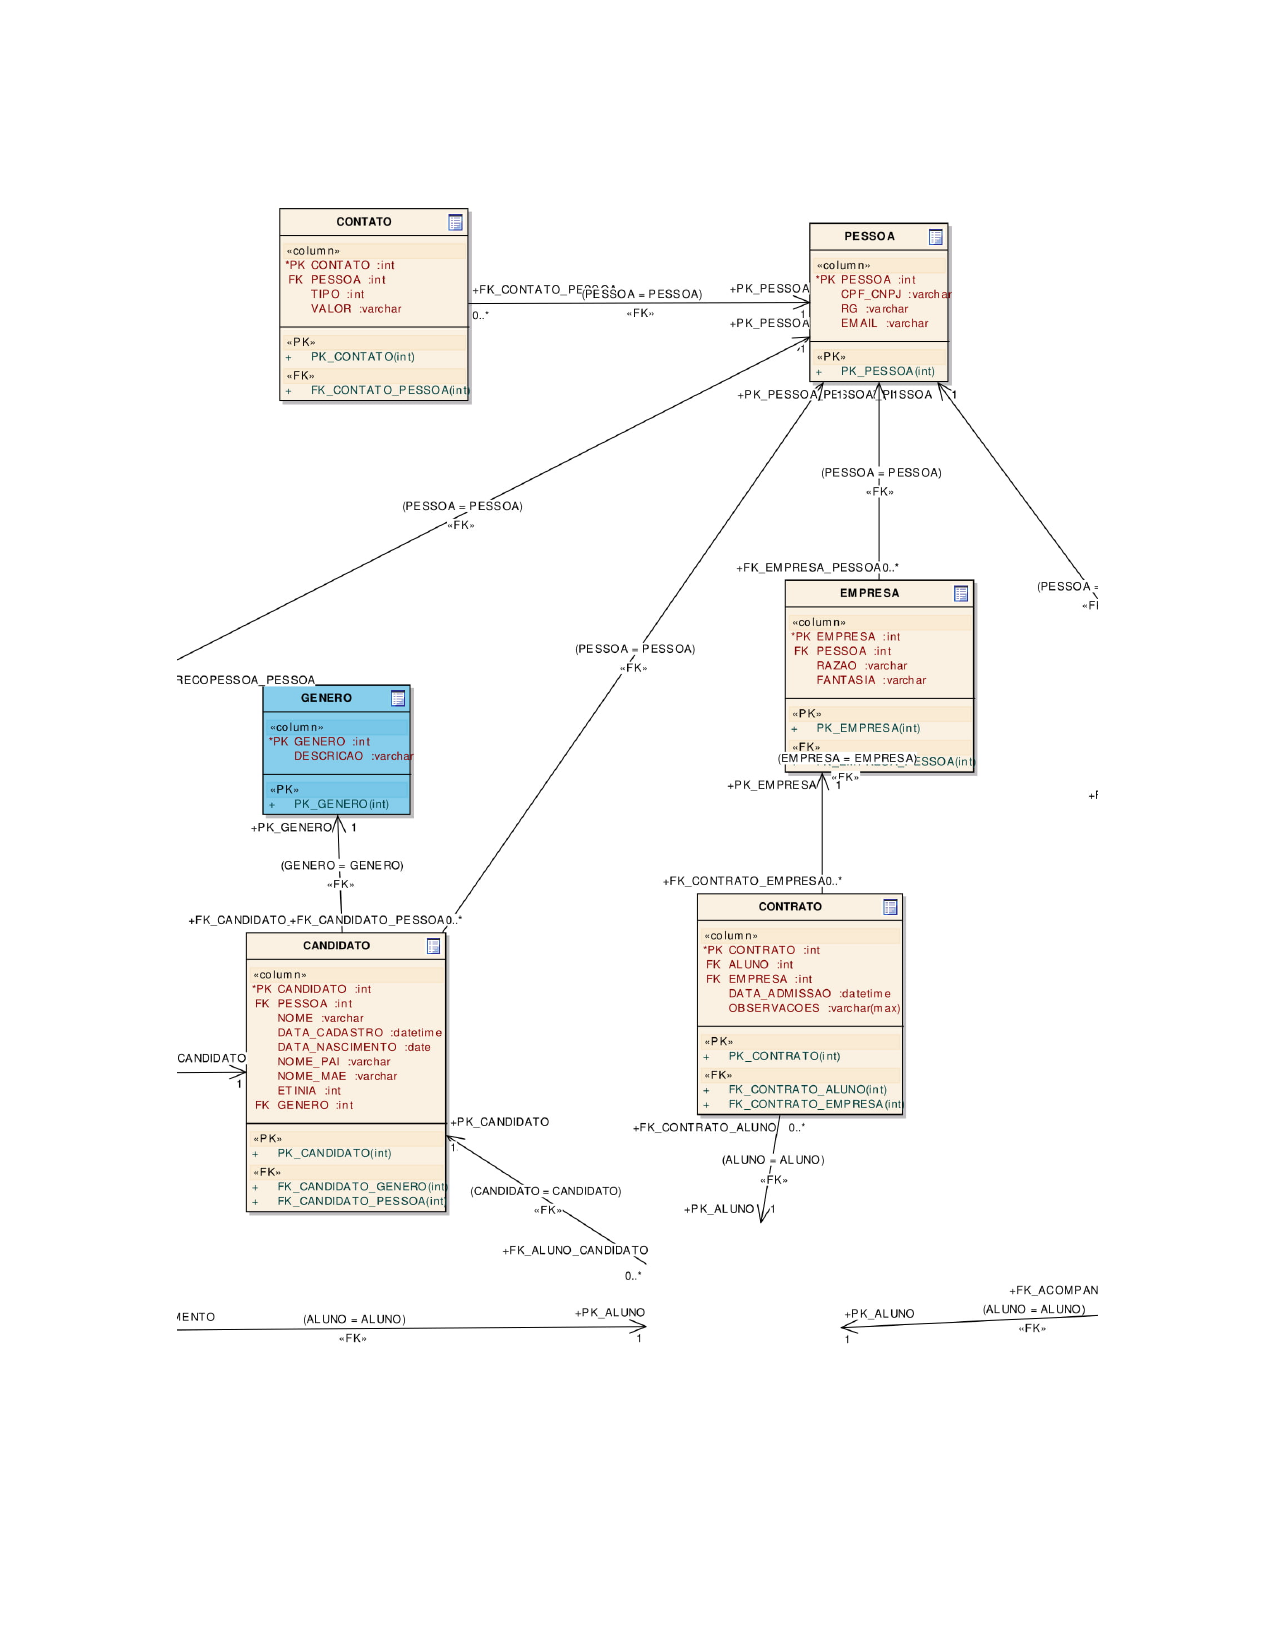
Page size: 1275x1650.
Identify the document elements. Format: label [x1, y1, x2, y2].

picture [177, 147, 1098, 1451]
